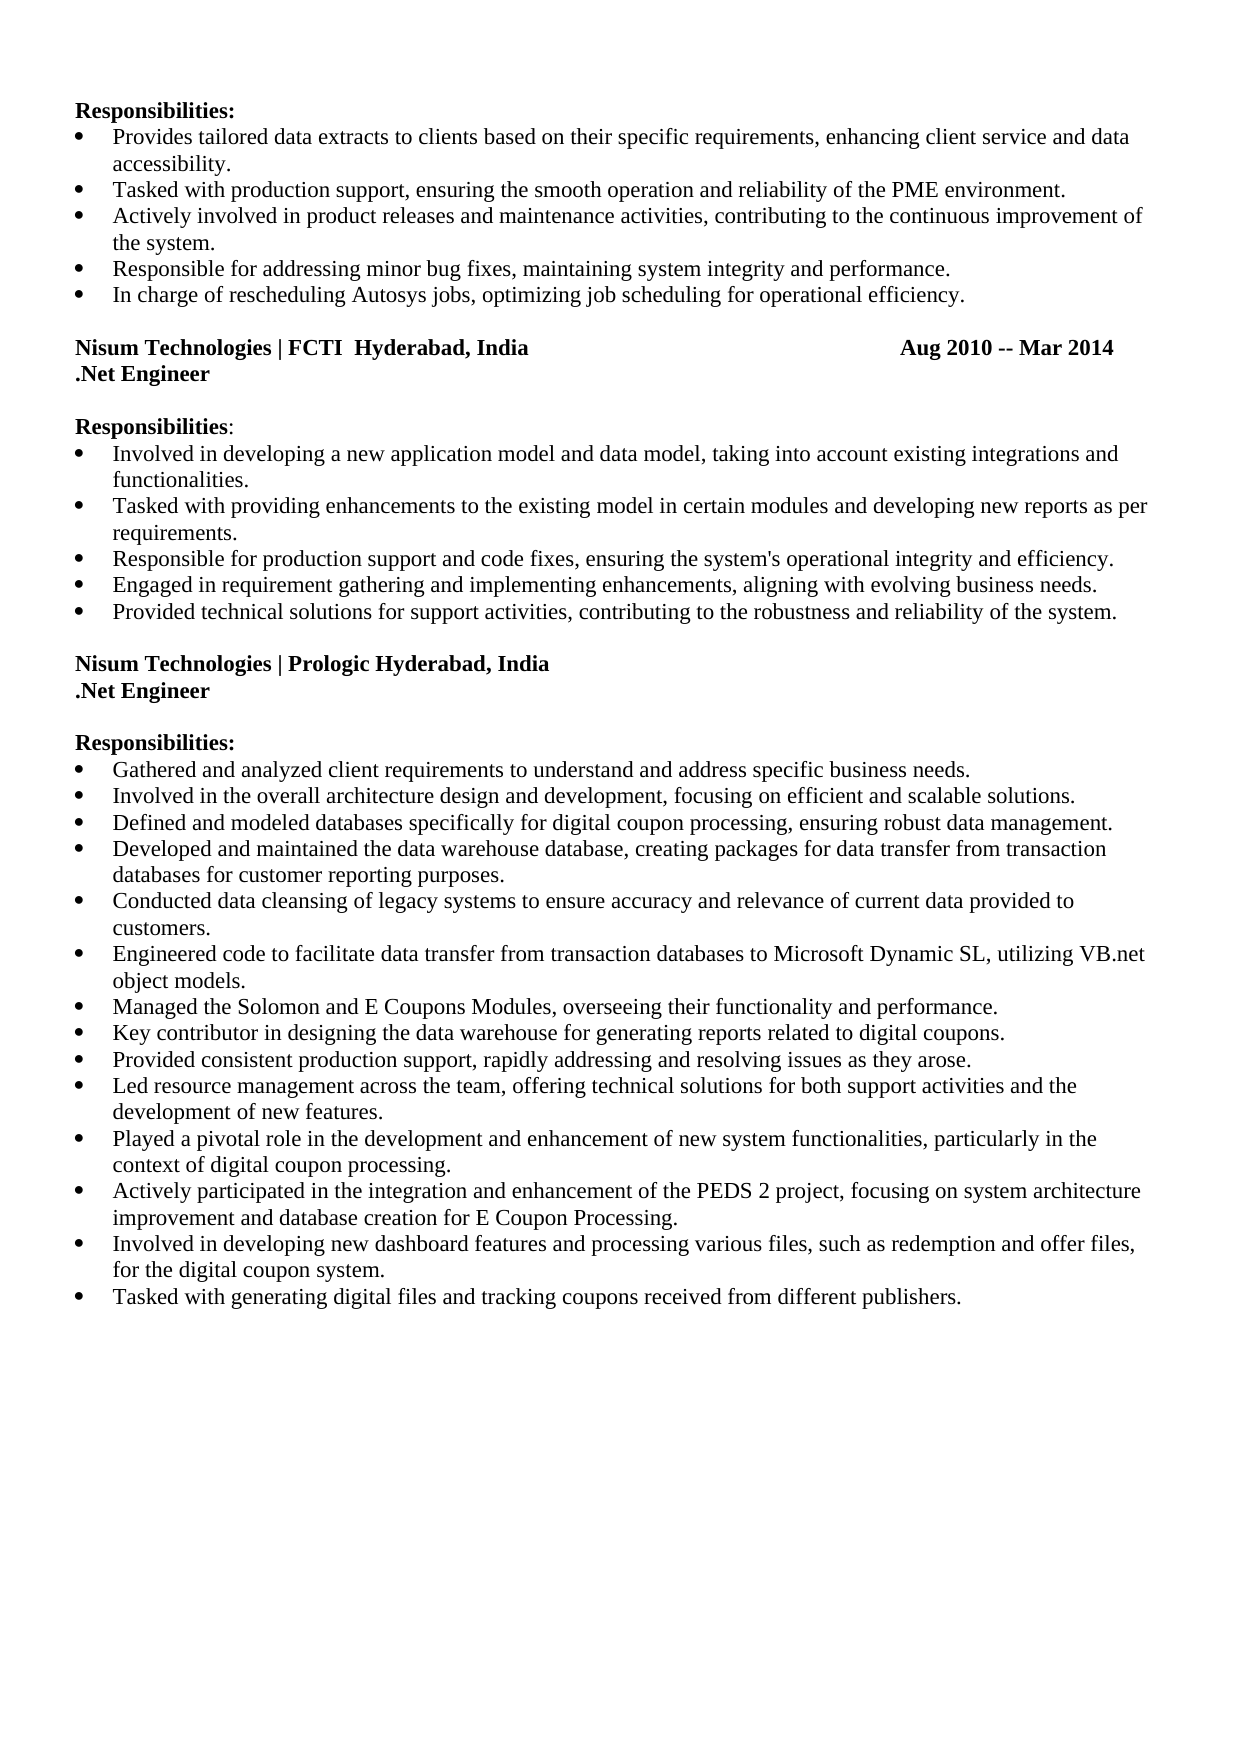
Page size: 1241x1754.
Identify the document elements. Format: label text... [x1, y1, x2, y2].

list Engaged in requirement gathering and implementing enhancements, aligning with evolving business needs. [75, 571, 1165, 598]
list Actively involved in product releases and maintenance activities, contributing to the continuous improvement of the system. [75, 202, 1165, 255]
text .Net Engineer [75, 677, 1165, 703]
list Led resource management across the team, offering technical solutions for both support activities and the development of new features. [75, 1072, 1165, 1125]
list Involved in developing new dashboard features and processing various files, such as redemption and offer files, for the digital coupon system. [75, 1230, 1165, 1283]
list Managed the Solomon and E Coupons Modules, overseeing their functionality and performance. [75, 993, 1165, 1019]
list Involved in the overall architecture design and development, focusing on efficient and scalable solutions. [75, 782, 1165, 808]
text .Net Engineer [75, 361, 1165, 387]
list Engineered code to facilitate data transfer from transaction databases to Microsoft Dynamic SL, utilizing VB.net object models. [75, 940, 1165, 993]
list In charge of rescheduling Autosys jobs, optimizing job scheduling for operational efficiency. [75, 281, 1165, 308]
text Responsibilities: [75, 729, 1165, 756]
list Key contributor in designing the data warehouse for generating reports related to digital coupons. [75, 1019, 1165, 1046]
list Provided technical solutions for support activities, contributing to the robustness and reliability of the system. [75, 598, 1165, 624]
text Nisum Technologies | Prologic Hyderabad, India [75, 650, 1165, 677]
list Conducted data cleansing of legacy systems to ensure accuracy and relevance of current data provided to customers. [75, 888, 1165, 940]
list Responsible for addressing minor bug fixes, maintaining system integrity and performance. [75, 255, 1165, 281]
list Tasked with providing enhancements to the existing model in certain modules and developing new reports as per requirements. [75, 492, 1165, 545]
list Actively participated in the integration and enhancement of the PEDS 2 project, focusing on system architecture improvement and database creation for E Coupon Processing. [75, 1177, 1165, 1230]
text Responsibilities: [75, 413, 1165, 439]
text Nisum Technologies | FCTI Hyderabad, India Aug 2010 -- Mar 2014 [75, 334, 1165, 361]
list Responsible for production support and code fixes, ensuring the system's operational integrity and efficiency. [75, 545, 1165, 571]
list Played a pivotal role in the development and enhancement of new system functionalities, particularly in the context of digital coupon processing. [75, 1125, 1165, 1177]
list Provides tailored data extracts to clients based on their specific requirements, enhancing client service and data accessibility. [75, 123, 1165, 176]
list Tasked with generating digital files and tracking coupons received from different publishers. [75, 1283, 1165, 1309]
list Provided consistent production support, rapidly addressing and resolving issues as they arose. [75, 1046, 1165, 1072]
list Defined and modeled databases specifically for digital coupon processing, ensuring robust data management. [75, 808, 1165, 835]
list Gathered and analyzed client requirements to understand and address specific business needs. [75, 756, 1165, 782]
list Tasked with production support, ensuring the smooth operation and reliability of the PME environment. [75, 176, 1165, 202]
list Developed and maintained the data warehouse database, creating packages for data transfer from transaction databases for customer reporting purposes. [75, 835, 1165, 888]
text Responsibilities: [75, 97, 1165, 123]
list Involved in developing a new application model and data model, taking into account existing integrations and functionalities. [75, 439, 1165, 492]
